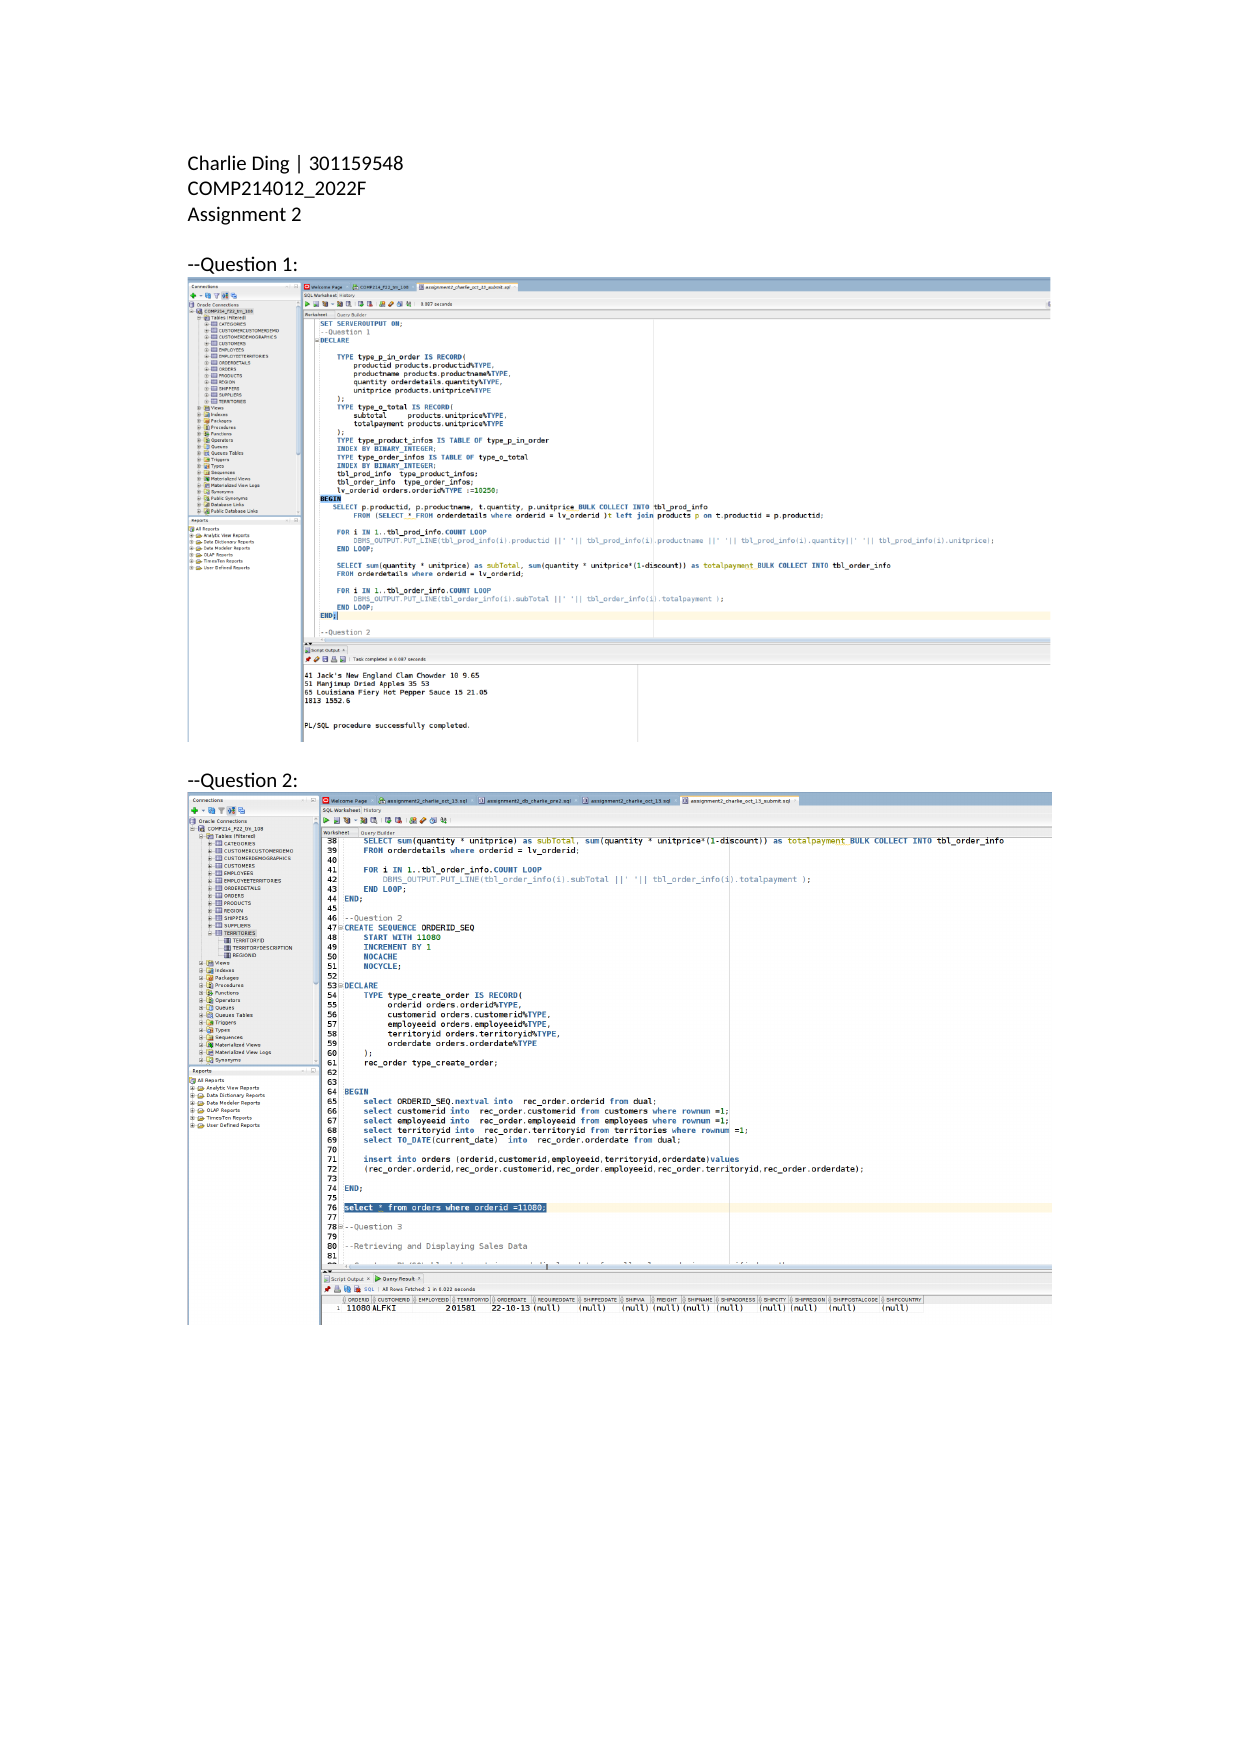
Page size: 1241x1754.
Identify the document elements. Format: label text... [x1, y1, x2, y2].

picture [187, 277, 1051, 742]
picture [187, 792, 1052, 1325]
text COMP214012_2022F [187, 175, 1053, 201]
text --Question 2: [187, 767, 1053, 793]
text Charlie Ding | 301159548 [187, 150, 1053, 175]
text --Question 1: [187, 252, 1053, 277]
text Assignment 2 [187, 201, 1053, 226]
